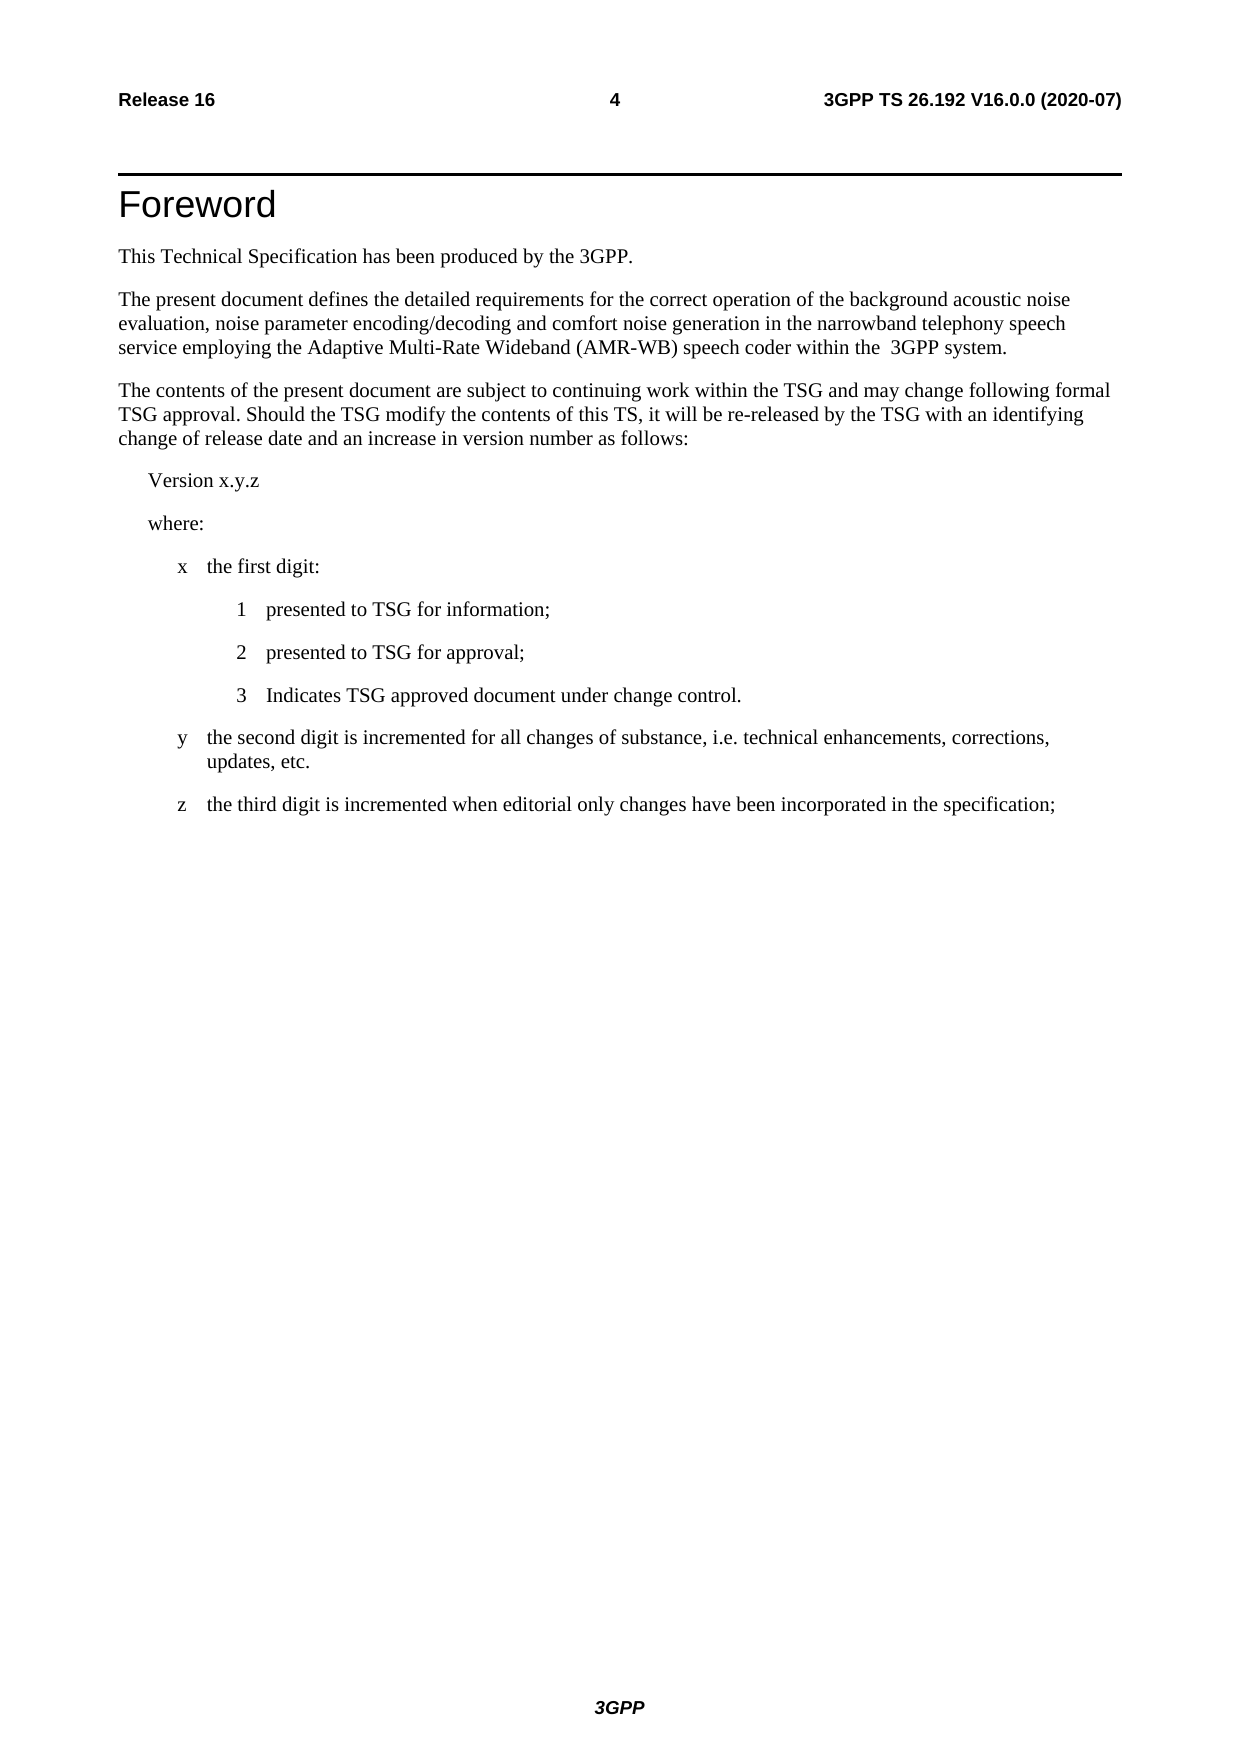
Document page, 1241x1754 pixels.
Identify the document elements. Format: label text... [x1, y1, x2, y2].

text 1 presented to TSG for information; [236, 597, 1122, 621]
subtitle Foreword [118, 176, 1122, 225]
text y the second digit is incremented for all changes of substance, i.e. technical enhancements, corrections, updates, etc. [177, 725, 1122, 773]
text The present document defines the detailed requirements for the correct operation of the background acoustic noise evaluation, noise parameter encoding/decoding and comfort noise generation in the narrowband telephony speech service employing the Adaptive Multi-Rate Wideband (AMR-WB) speech coder within the 3GPP system. [118, 287, 1122, 359]
text z the third digit is incremented when editorial only changes have been incorporated in the specification; [177, 792, 1122, 816]
text Version x.y.z [148, 468, 1122, 492]
text where: [148, 511, 1122, 535]
text 2 presented to TSG for approval; [236, 640, 1122, 664]
text 3 Indicates TSG approved document under change control. [236, 682, 1122, 707]
text The contents of the present document are subject to continuing work within the TSG and may change following formal TSG approval. Should the TSG modify the contents of this TS, it will be re-released by the TSG with an identifying change of release date and an increase in version number as follows: [118, 377, 1122, 450]
text This Technical Specification has been produced by the 3GPP. [118, 244, 1122, 268]
text x the first digit: [177, 554, 1122, 578]
